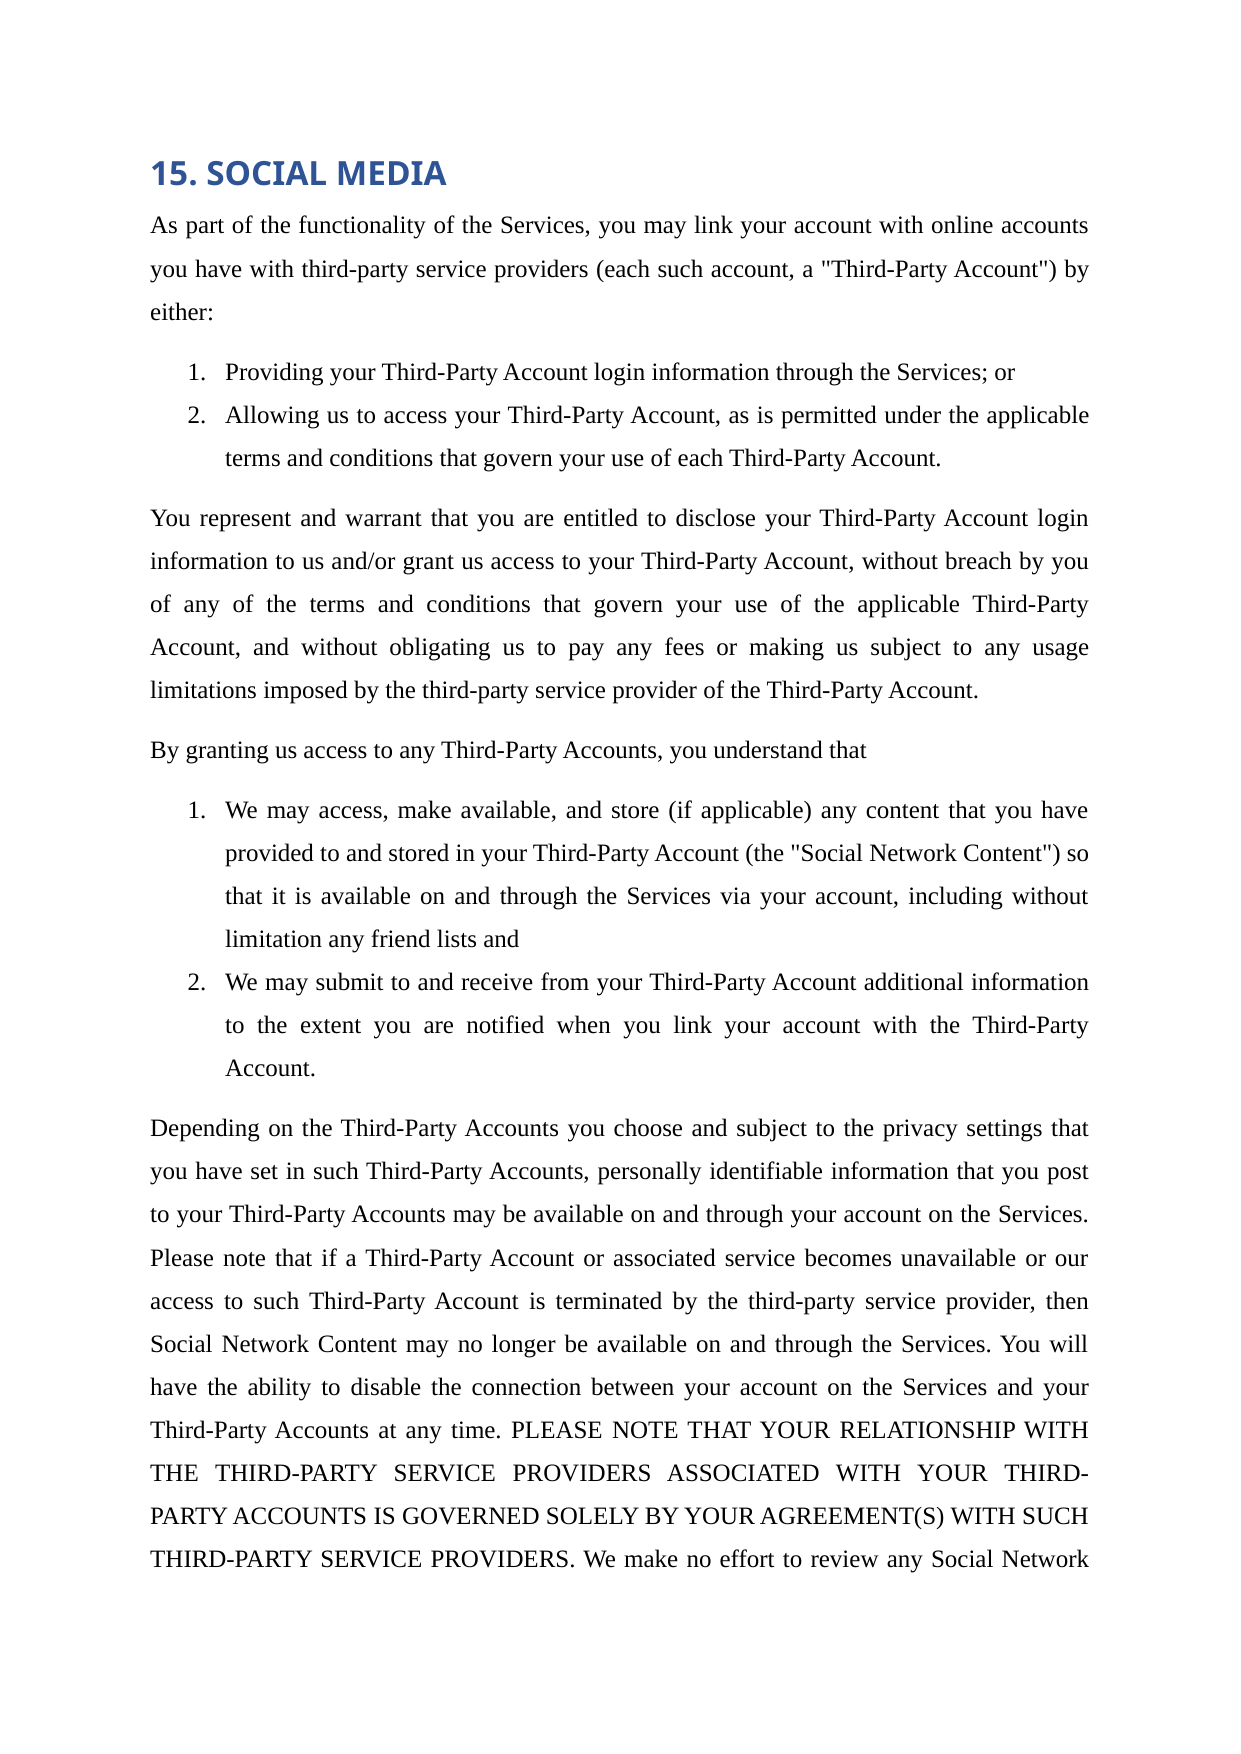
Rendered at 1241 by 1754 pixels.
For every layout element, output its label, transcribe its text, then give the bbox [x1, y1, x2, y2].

list Providing your Third-Party Account login information through the Services; or [187, 357, 1090, 385]
text As part of the functionality of the Services, you may link your account with online accounts you have with third-party service providers (each such account, a "Third-Party Account") by either: [150, 211, 1090, 326]
text You represent and warrant that you are entitled to disclose your Third-Party Account login information to us and/or grant us access to your Third-Party Account, without breach by you of any of the terms and conditions that govern your use of the applicable Third-Party Account, and without obligating us to pay any fees or making us subject to any usage limitations imposed by the third-party service provider of the Third-Party Account. [150, 503, 1090, 704]
list We may submit to and receive from your Third-Party Account additional information to the extent you are notified when you link your account with the Third-Party Account. [187, 967, 1090, 1082]
list Allowing us to access your Third-Party Account, as is permitted under the applicable terms and conditions that govern your use of each Third-Party Account. [187, 400, 1090, 472]
list We may access, make available, and store (if applicable) any content that you have provided to and stored in your Third-Party Account (the "Social Network Content") so that it is available on and through the Services via your account, including without limitation any friend lists and [187, 795, 1090, 953]
subtitle 15. SOCIAL MEDIA [150, 150, 1090, 195]
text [150, 1113, 1090, 1573]
text By granting us access to any Third-Party Accounts, you understand that [150, 735, 1090, 764]
